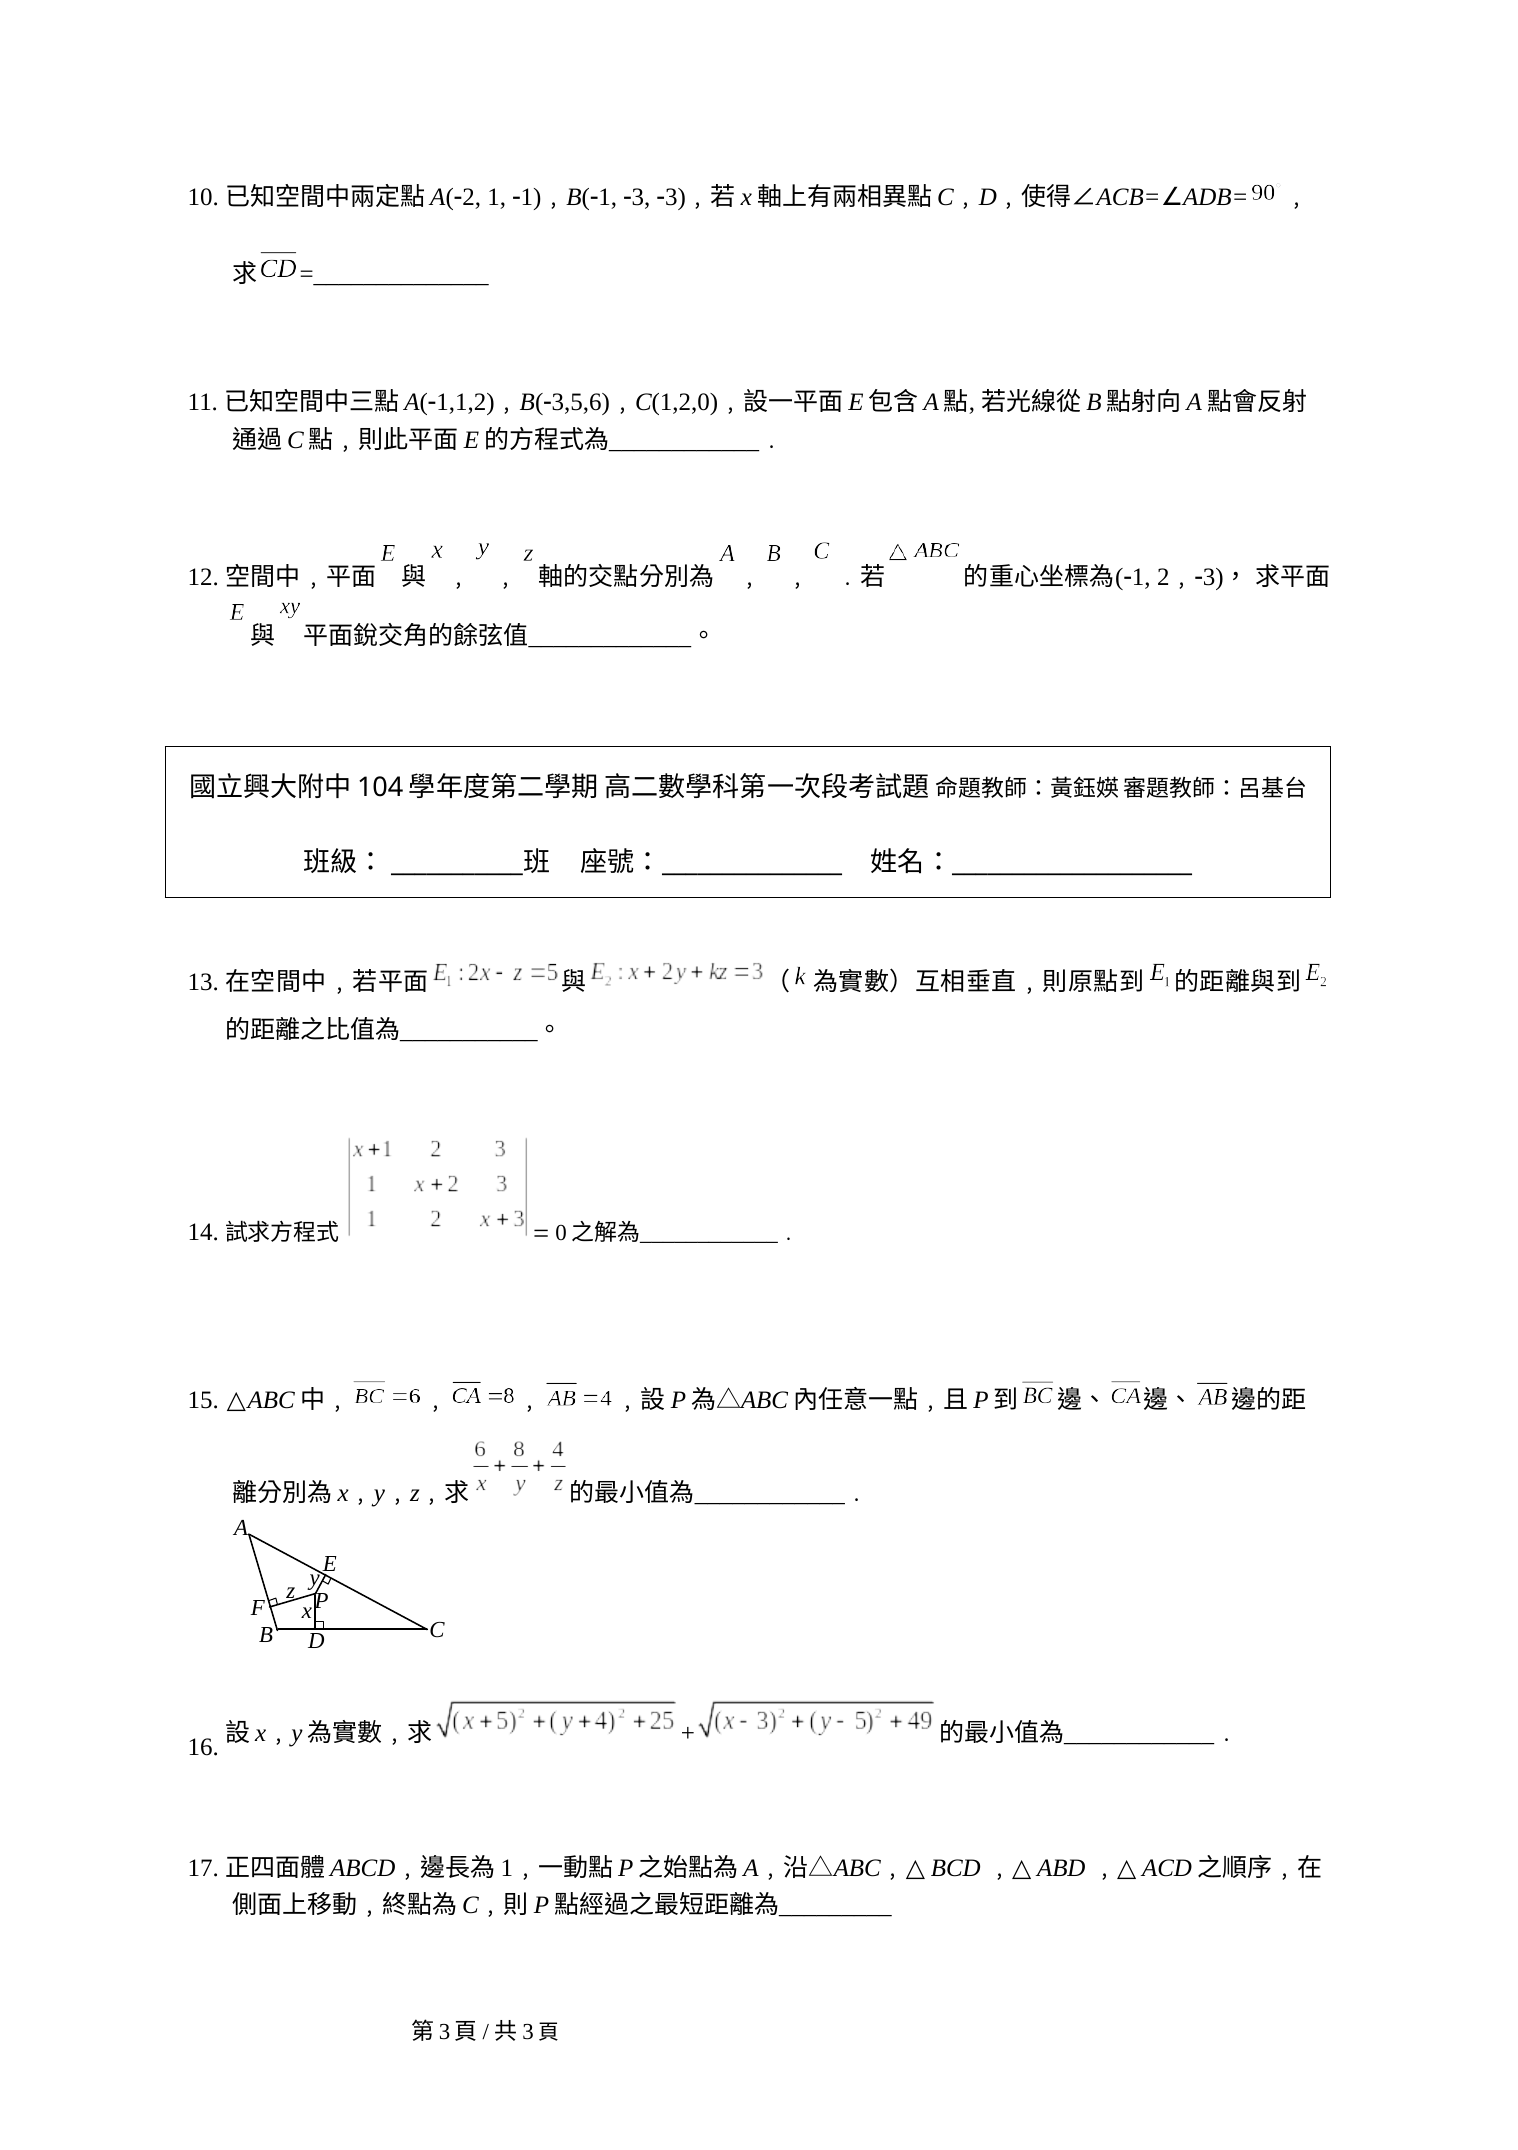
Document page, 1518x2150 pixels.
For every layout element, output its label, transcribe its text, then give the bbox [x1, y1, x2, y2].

text 16. 設x﹐y為實數﹐求+的最小值為____________﹒ [187, 1696, 1330, 1771]
text 10. 已知空間中兩定點A(2, 1, 1)﹐B(1, 3, 3)﹐若x軸上有兩相異點C﹐D﹐使得∠ACB=∠ADB=﹐求=______________ [187, 156, 1330, 306]
text 11. 已知空間中三點A(1,1,2)﹐B(3,5,6)﹐C(1,2,0)﹐設一平面E包含A點, 若光線從B點射向A點會反射通過C點﹐則此平面E的方程式為____________﹒ [187, 381, 1330, 456]
text 13. 在空間中﹐若平面與（為實數）互相垂直﹐則原點到的距離與到的距離之比值為___________。 [187, 955, 1330, 1046]
text 12. 空間中﹐平面與﹐﹐軸的交點分別為﹐﹐﹒若的重心坐標為(1, 2﹐3)， 求平面與平面銳交角的餘弦值_____________。 [187, 536, 1330, 683]
text 14. 試求方程式 0之解為____________﹒ [187, 1134, 1330, 1284]
text 17. 正四面體ABCD﹐邊長為1﹐一動點P之始點為A﹐沿△ABC﹐△BCD ﹐△ABD ﹐△ACD之順序﹐在側面上移動﹐終點為C﹐則P點經過之最短距離為_________ [187, 1846, 1330, 1921]
text 15. △ABC中﹐﹐﹐﹐設P為△ABC內任意一點﹐且P到邊、邊、邊的距離分別為 x﹐y﹐z﹐求的最小值為____________﹒ [187, 1359, 1330, 1659]
table_header 國立興大附中104學年度第二學期 高二數學科第一次段考試題 命題教師：黃鈺媖 審題教師：呂基台 班級： ___________班 座號：_______________ 姓名：____________________ [166, 747, 1330, 897]
